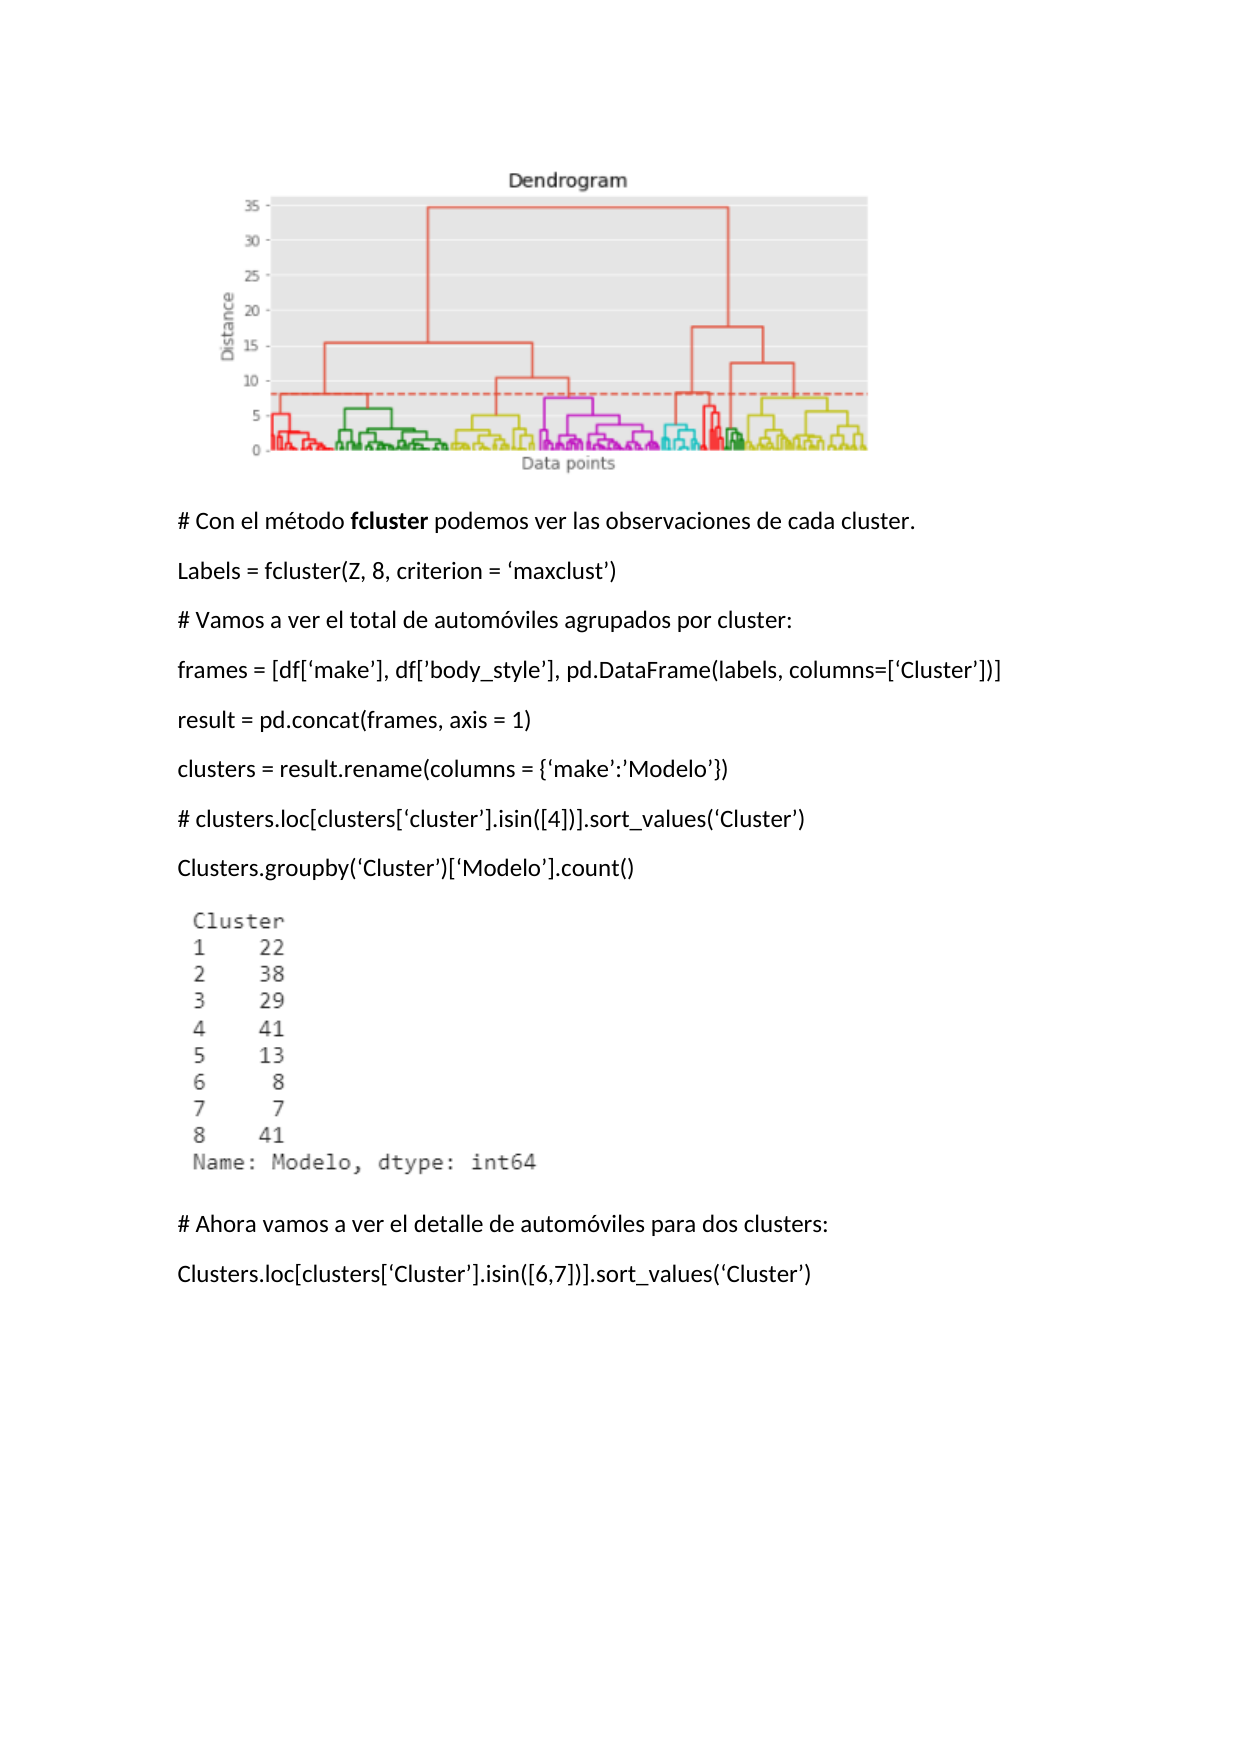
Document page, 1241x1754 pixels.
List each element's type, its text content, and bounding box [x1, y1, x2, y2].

text # Ahora vamos a ver el detalle de automóviles para dos clusters: [177, 1208, 1063, 1239]
picture [177, 902, 560, 1190]
text # Con el método fcluster podemos ver las observaciones de cada cluster. [177, 506, 1063, 536]
text clusters = result.rename(columns = {‘make’:’Modelo’}) [177, 753, 1063, 784]
text frames = [df[‘make’], df[’body_style’], pd.DataFrame(labels, columns=[‘Cluster’])] [177, 654, 1063, 685]
text Clusters.loc[clusters[‘Cluster’].isin([6,7])].sort_values(‘Cluster’) [177, 1258, 1063, 1289]
text Clusters.groupby(‘Cluster’)[‘Modelo’].count() [177, 853, 1063, 883]
text result = pd.concat(frames, axis = 1) [177, 704, 1063, 734]
text Labels = fcluster(Z, 8, criterion = ‘maxclust’) [177, 555, 1063, 586]
text # Vamos a ver el total de automóviles agrupados por cluster: [177, 605, 1063, 635]
picture [177, 147, 887, 487]
text # clusters.loc[clusters[‘cluster’].isin([4])].sort_values(‘Cluster’) [177, 803, 1063, 833]
